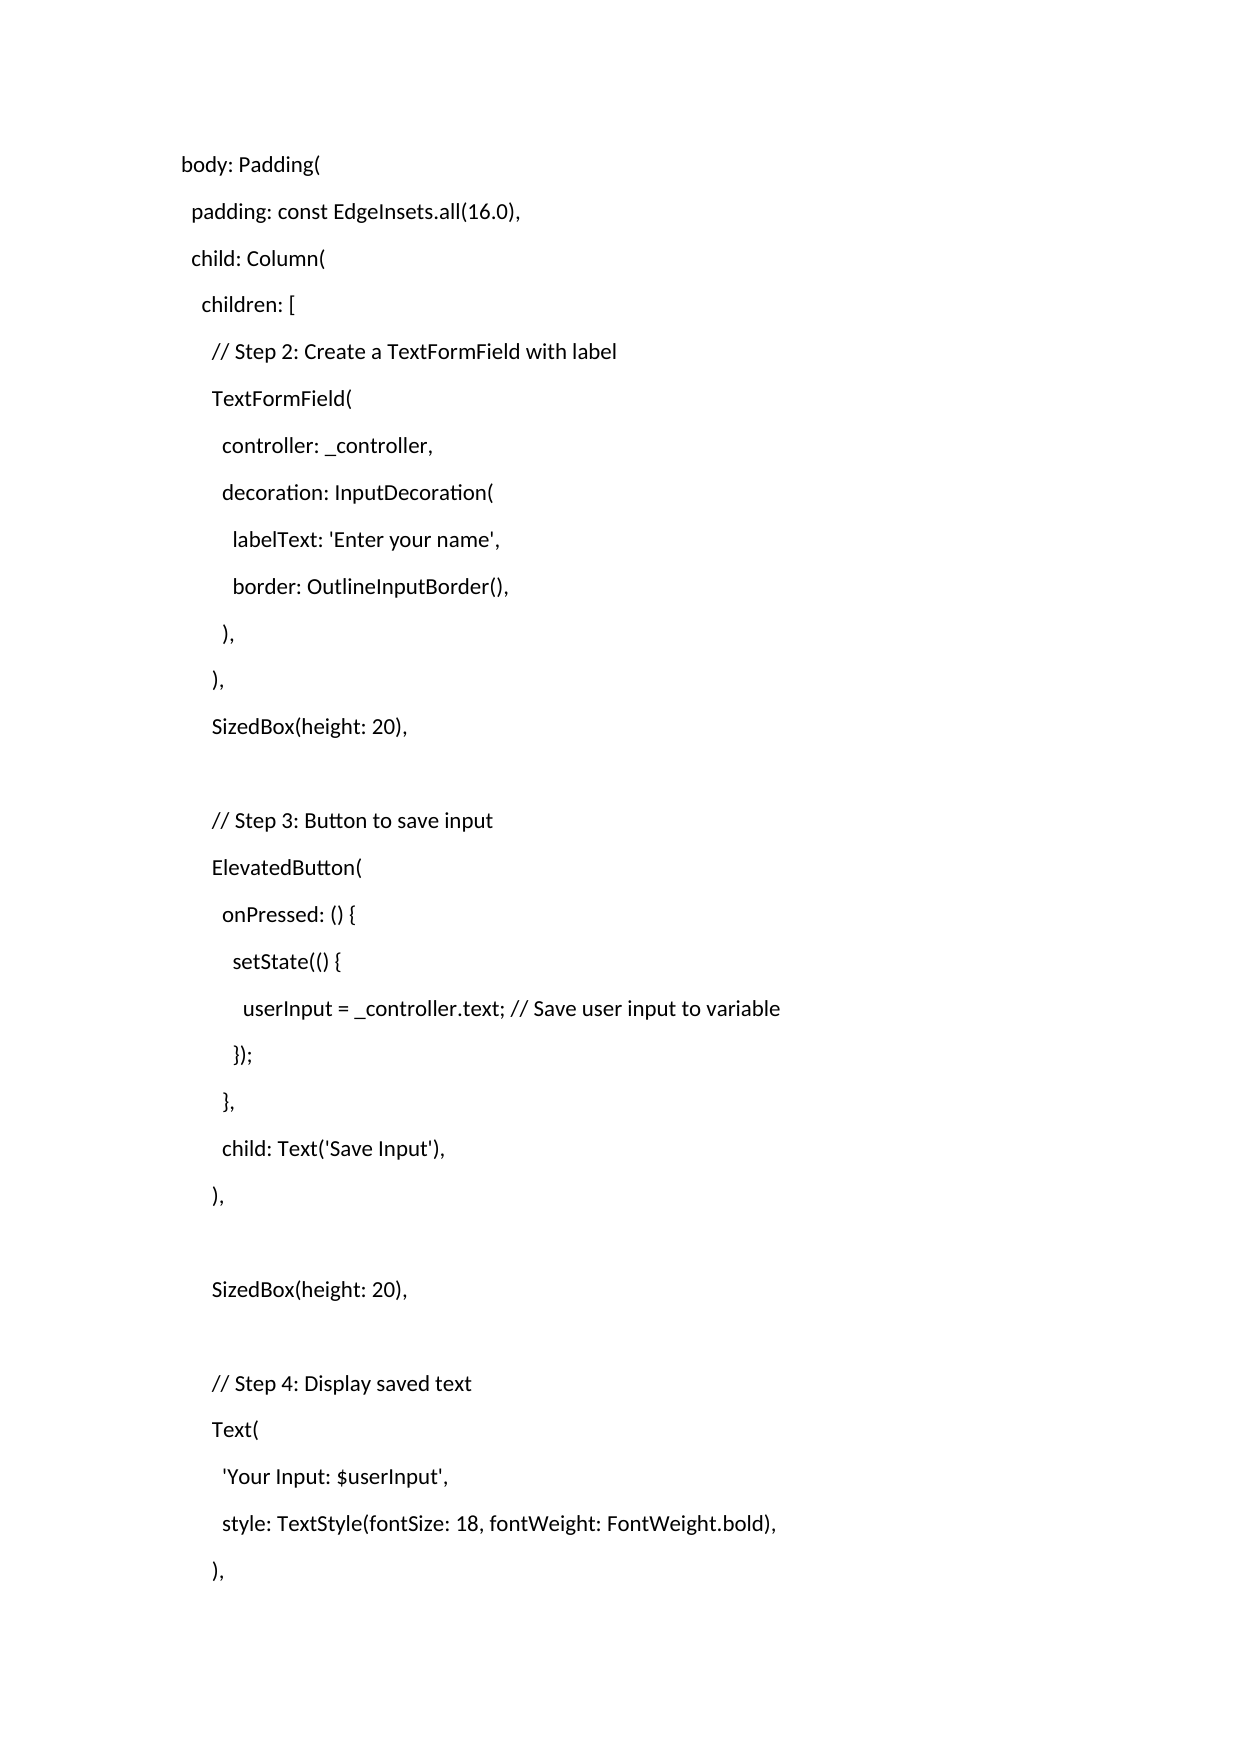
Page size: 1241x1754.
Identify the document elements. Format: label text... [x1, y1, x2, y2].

text padding: const EdgeInsets.all(16.0), [150, 197, 1090, 225]
text ), [150, 1556, 1090, 1584]
text onPressed: () { [150, 900, 1090, 928]
text border: OutlineInputBorder(), [150, 572, 1090, 600]
text // Step 4: Display saved text [150, 1369, 1090, 1397]
text decoration: InputDecoration( [150, 478, 1090, 506]
text // Step 3: Button to save input [150, 806, 1090, 834]
text }); [150, 1041, 1090, 1069]
text TextFormField( [150, 384, 1090, 412]
text }, [150, 1087, 1090, 1116]
text 'Your Input: $userInput', [150, 1462, 1090, 1491]
text ), [150, 666, 1090, 694]
text setState(() { [150, 947, 1090, 975]
text SizedBox(height: 20), [150, 712, 1090, 741]
text Text( [150, 1416, 1090, 1444]
text children: [ [150, 291, 1090, 319]
text ElevatedButton( [150, 853, 1090, 881]
text body: Padding( [150, 150, 1090, 178]
text controller: _controller, [150, 431, 1090, 459]
text child: Column( [150, 244, 1090, 272]
text ), [150, 619, 1090, 647]
text userInput = _controller.text; // Save user input to variable [150, 994, 1090, 1022]
text SizedBox(height: 20), [150, 1275, 1090, 1303]
text child: Text('Save Input'), [150, 1134, 1090, 1162]
text style: TextStyle(fontSize: 18, fontWeight: FontWeight.bold), [150, 1509, 1090, 1537]
text // Step 2: Create a TextFormField with label [150, 337, 1090, 366]
text labelText: 'Enter your name', [150, 525, 1090, 553]
text ), [150, 1181, 1090, 1209]
